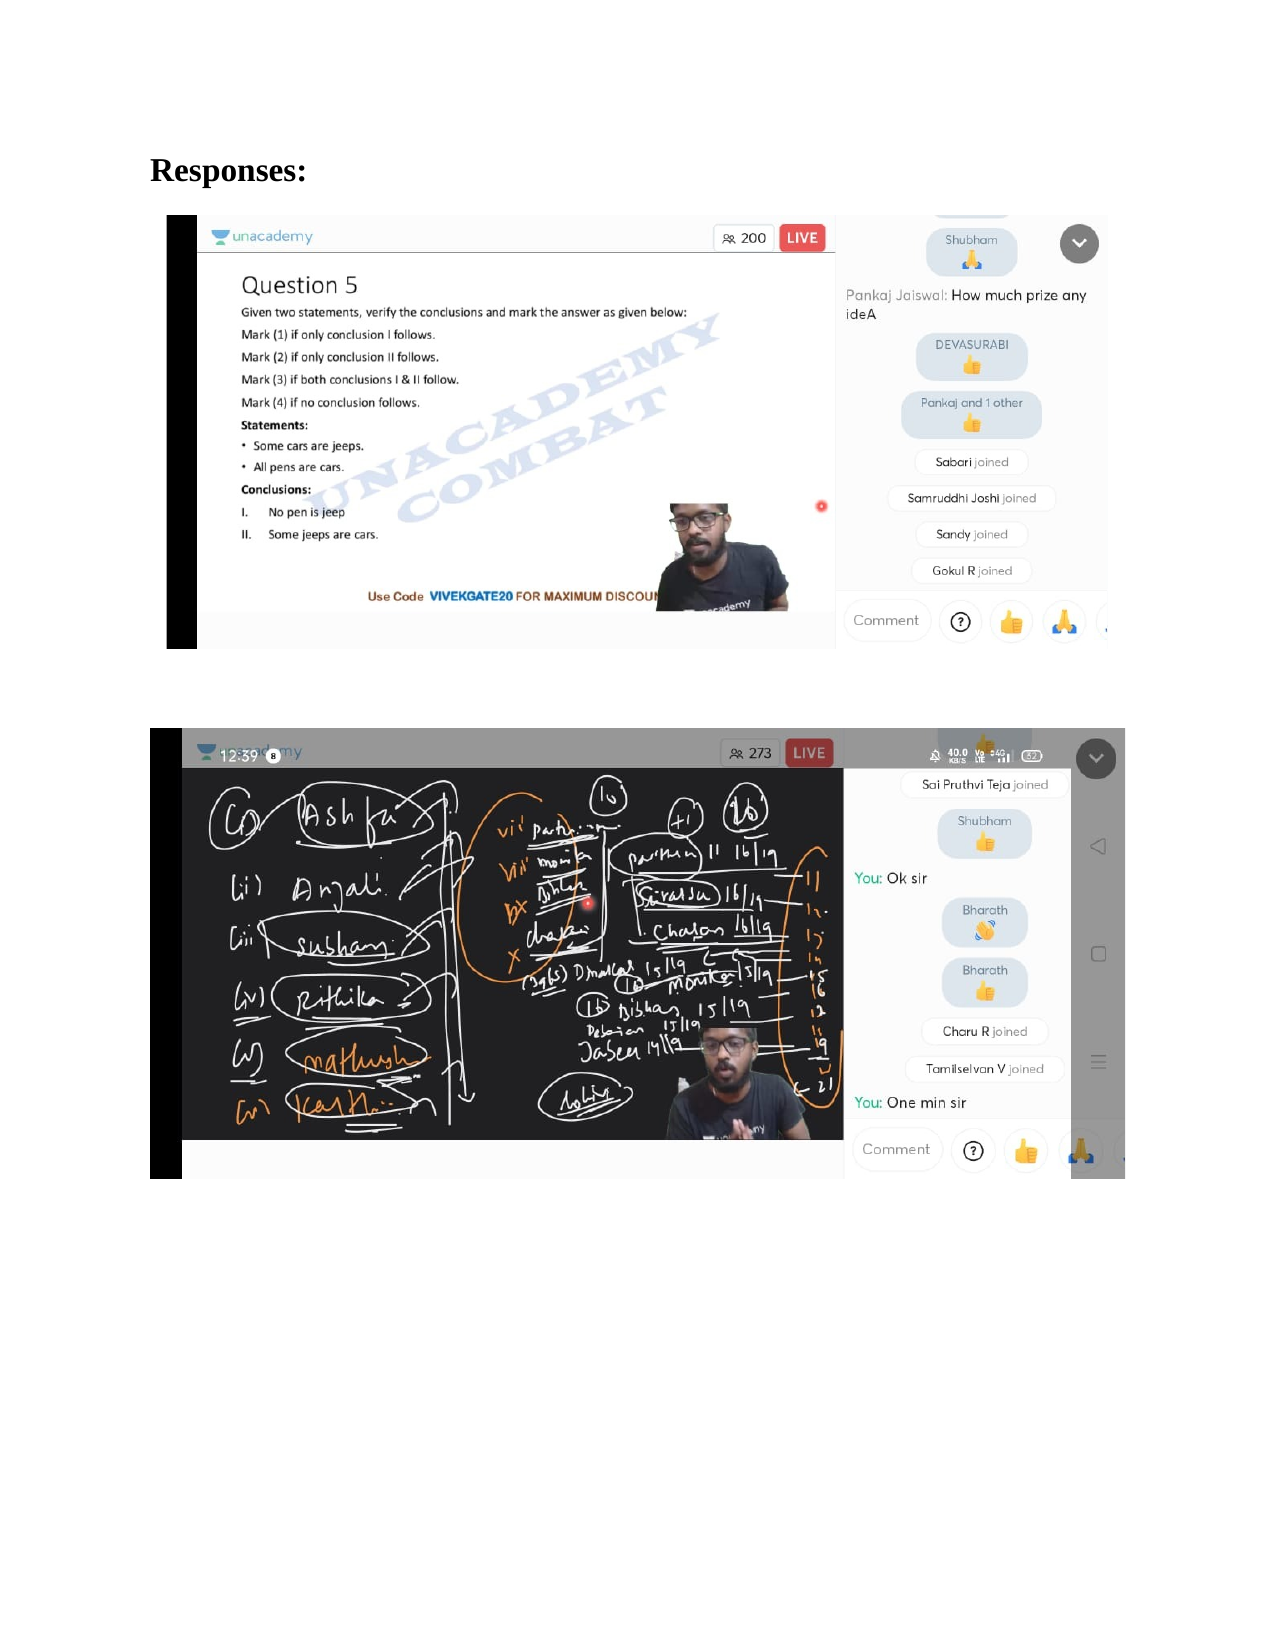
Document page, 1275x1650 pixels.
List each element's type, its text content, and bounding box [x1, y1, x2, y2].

picture [166, 215, 1108, 649]
picture [150, 728, 1125, 1179]
text Responses: [150, 150, 1125, 188]
